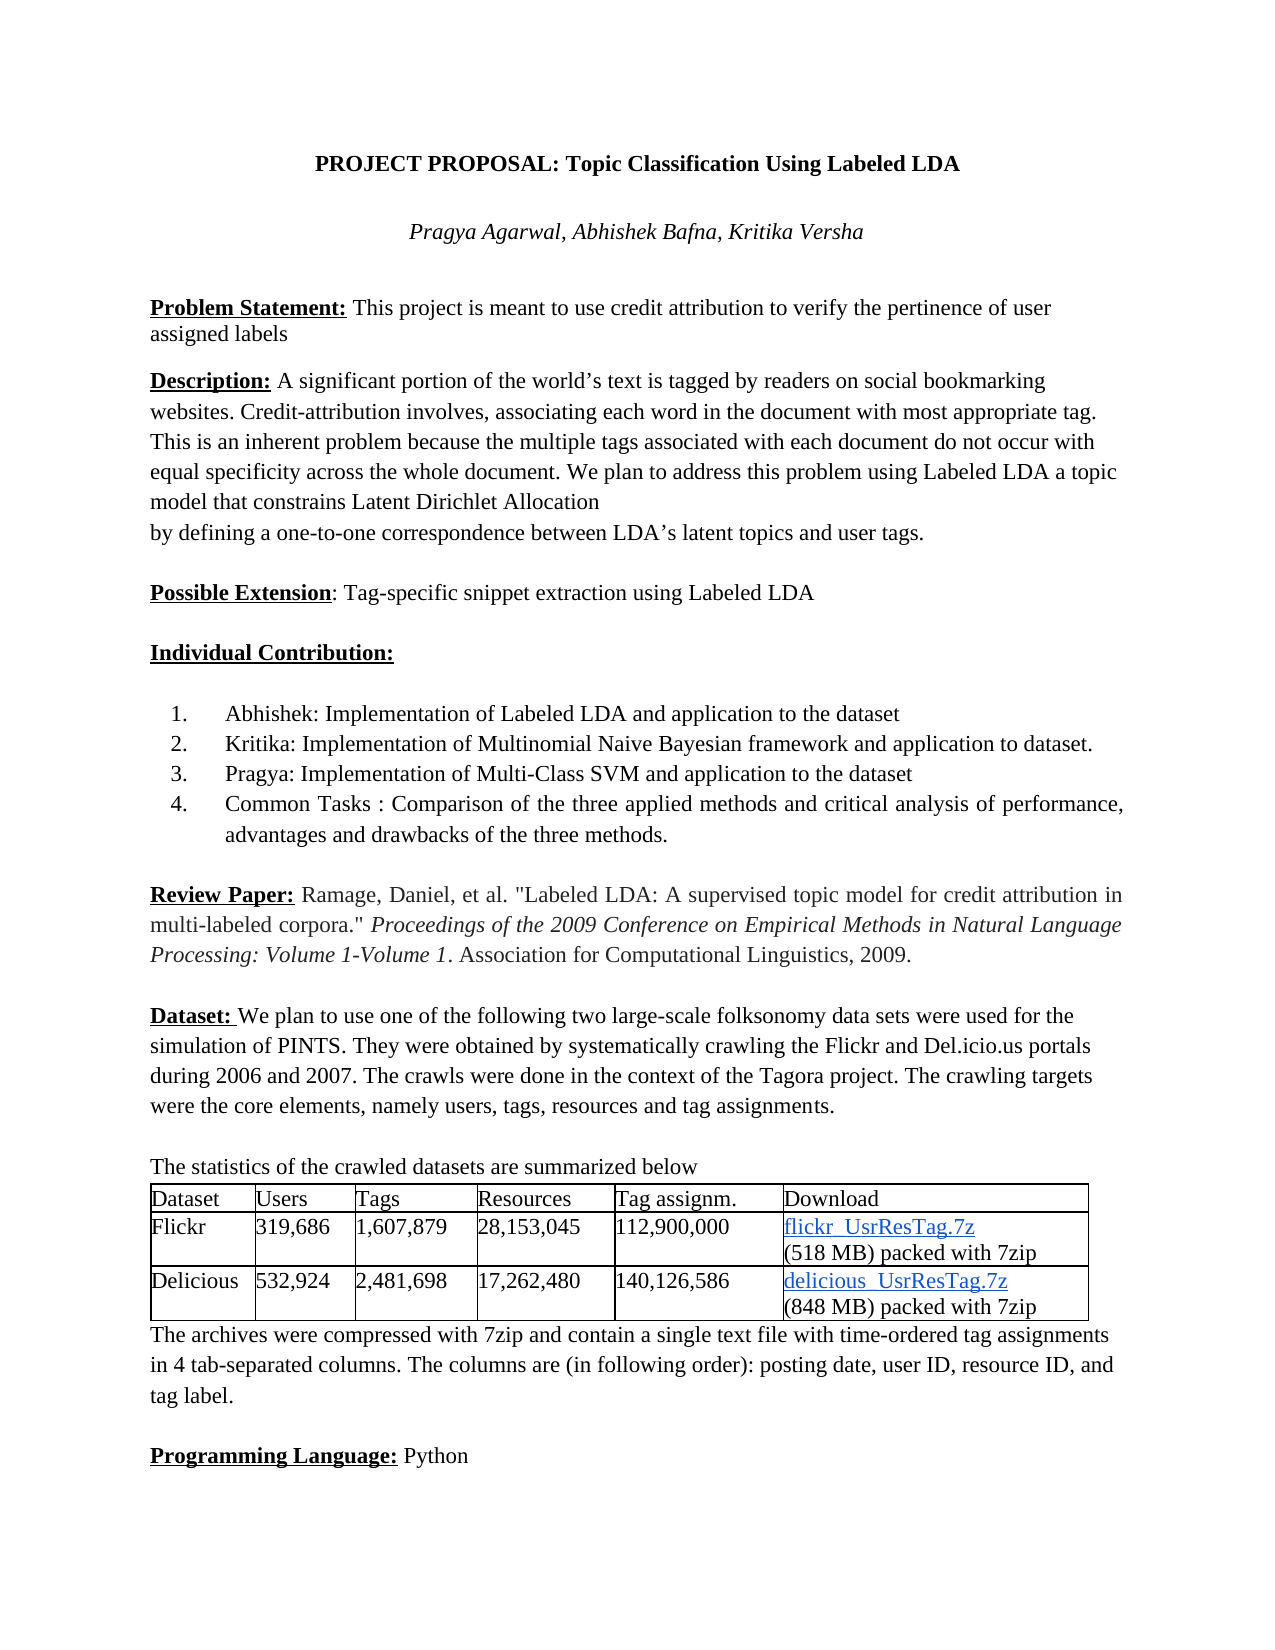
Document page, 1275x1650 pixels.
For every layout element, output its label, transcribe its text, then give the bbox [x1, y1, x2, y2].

text PROJECT PROPOSAL: Topic Classification Using Labeled LDA [150, 150, 1125, 176]
text by defining a one-to-one correspondence between LDA’s latent topics and user tags. [150, 519, 1125, 545]
text Individual Contribution: [150, 639, 1125, 666]
table_cell 319,686 [256, 1213, 355, 1265]
table_cell delicious_UsrResTag.7z (848 MB) packed with 7zip [784, 1267, 1088, 1320]
list Abhishek: Implementation of Labeled LDA and application to the dataset [187, 700, 1125, 726]
table_header Resources [478, 1185, 614, 1211]
table_header Tags [356, 1185, 477, 1211]
list Pragya: Implementation of Multi-Class SVM and application to the dataset [187, 760, 1125, 787]
table_header Download [784, 1185, 1088, 1211]
table_cell 112,900,000 [616, 1213, 783, 1265]
table_cell 532,924 [256, 1267, 355, 1320]
text The statistics of the crawled datasets are summarized below [150, 1153, 1125, 1179]
table_cell Delicious [152, 1267, 255, 1320]
subtitle Pragya Agarwal, Abhishek Bafna, Kritika Versha [150, 218, 1125, 244]
text Review Paper: Ramage, Daniel, et al. "Labeled LDA: A supervised topic model for credit attribution in multi-labeled corpora." Proceedings of the 2009 Conference on Empirical Methods in Natural Language Processing: Volume 1-Volume 1. Association for Computational Linguistics, 2009. [150, 881, 1125, 968]
text The archives were compressed with 7zip and contain a single text file with time-ordered tag assignments in 4 tab-separated columns. The columns are (in following order): posting date, user ID, resource ID, and tag label. [150, 1321, 1125, 1408]
table_cell 2,481,698 [356, 1267, 477, 1320]
list Common Tasks : Comparison of the three applied methods and critical analysis of performance, advantages and drawbacks of the three methods. [187, 791, 1125, 847]
list Kritika: Implementation of Multinomial Naive Bayesian framework and application to dataset. [187, 730, 1125, 756]
table_header Tag assignm. [616, 1185, 783, 1211]
table_cell 140,126,586 [616, 1267, 783, 1320]
table_cell 17,262,480 [478, 1267, 614, 1320]
text Programming Language: Python [150, 1442, 1125, 1468]
table_cell flickr_UsrResTag.7z (518 MB) packed with 7zip [784, 1213, 1088, 1265]
subtitle Problem Statement: This project is meant to use credit attribution to verify the pertinence of user assigned labels [150, 294, 1125, 347]
table_header Users [256, 1185, 355, 1211]
table_header Dataset [152, 1185, 255, 1211]
text Possible Extension: Tag-specific snippet extraction using Labeled LDA [150, 579, 1125, 605]
table_cell Flickr [152, 1213, 255, 1265]
text Dataset: We plan to use one of the following two large-scale folksonomy data sets were used for the simulation of PINTS. They were obtained by systematically crawling the Flickr and Del.icio.us portals during 2006 and 2007. The crawls were done in the context of the Tagora project. The crawling targets were the core elements, namely users, tags, resources and tag assignments. [150, 1002, 1125, 1119]
table_cell 1,607,879 [356, 1213, 477, 1265]
table_cell 28,153,045 [478, 1213, 614, 1265]
text Description: A significant portion of the world’s text is tagged by readers on social bookmarking websites. Credit-attribution involves, associating each word in the document with most appropriate tag. This is an inherent problem because the multiple tags associated with each document do not occur with equal specificity across the whole document. We plan to address this problem using Labeled LDA a topic model that constrains Latent Dirichlet Allocation [150, 368, 1125, 515]
